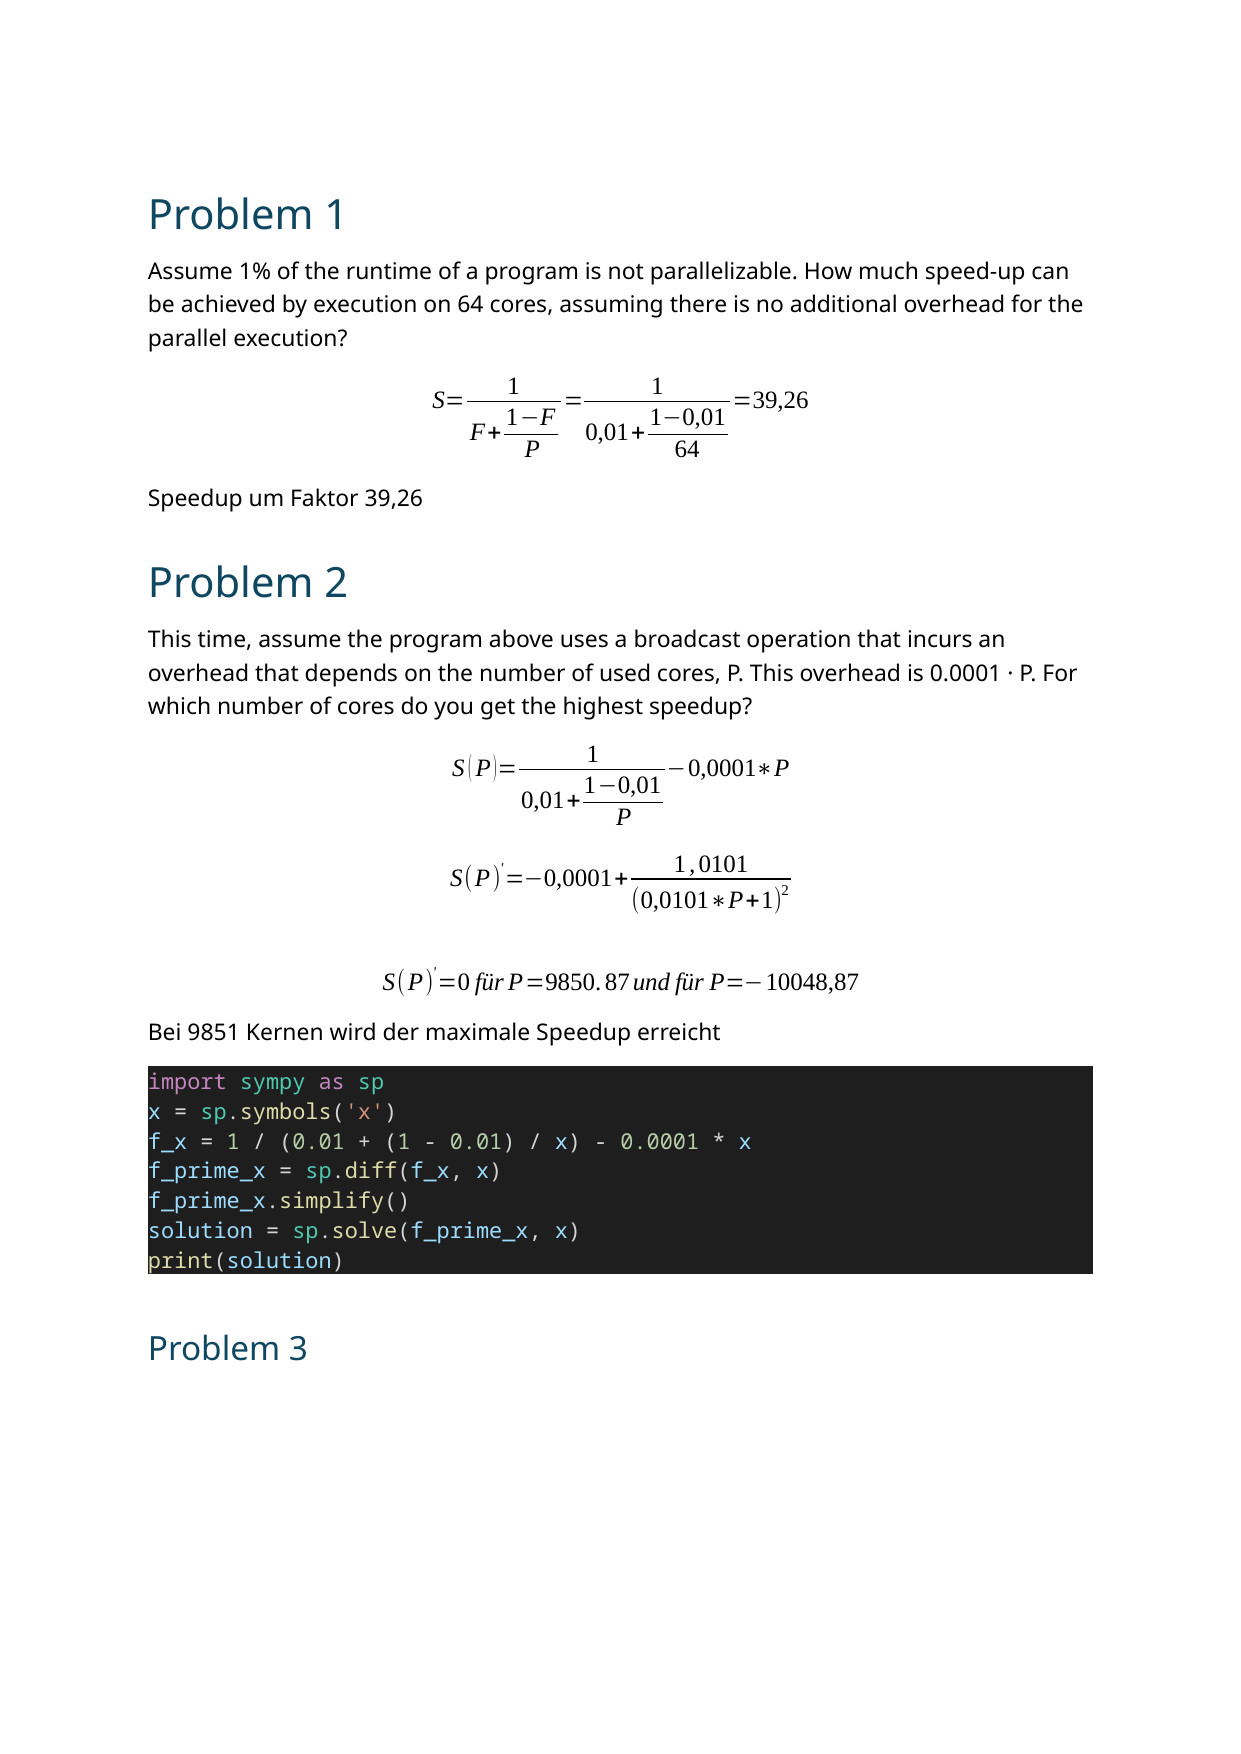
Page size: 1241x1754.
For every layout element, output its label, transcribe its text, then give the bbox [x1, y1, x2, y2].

text f_prime_x = sp.diff(f_x, x) [148, 1155, 1093, 1185]
text f_x = 1 / (0.01 + (1 - 0.01) / x) - 0.0001 * x [148, 1126, 1093, 1155]
subtitle Problem 1 [148, 185, 1093, 242]
text f_prime_x.simplify() [148, 1185, 1093, 1215]
text Speedup um Faktor 39,26 [148, 482, 1093, 513]
text solution = sp.solve(f_prime_x, x) [148, 1215, 1093, 1245]
text import sympy as sp [148, 1066, 1093, 1096]
text Assume 1% of the runtime of a program is not parallelizable. How much speed-up can be achieved by execution on 64 cores, assuming there is no additional overhead for the parallel execution? [148, 255, 1093, 353]
text print(solution) [148, 1245, 1093, 1274]
subtitle Problem 3 [148, 1325, 1093, 1370]
subtitle Problem 2 [148, 553, 1093, 610]
text x = sp.symbols('x') [148, 1096, 1093, 1126]
text Bei 9851 Kernen wird der maximale Speedup erreicht [148, 1016, 1093, 1047]
text This time, assume the program above uses a broadcast operation that incurs an overhead that depends on the number of used cores, P. This overhead is 0.0001 · P. For which number of cores do you get the highest speedup? [148, 623, 1093, 722]
